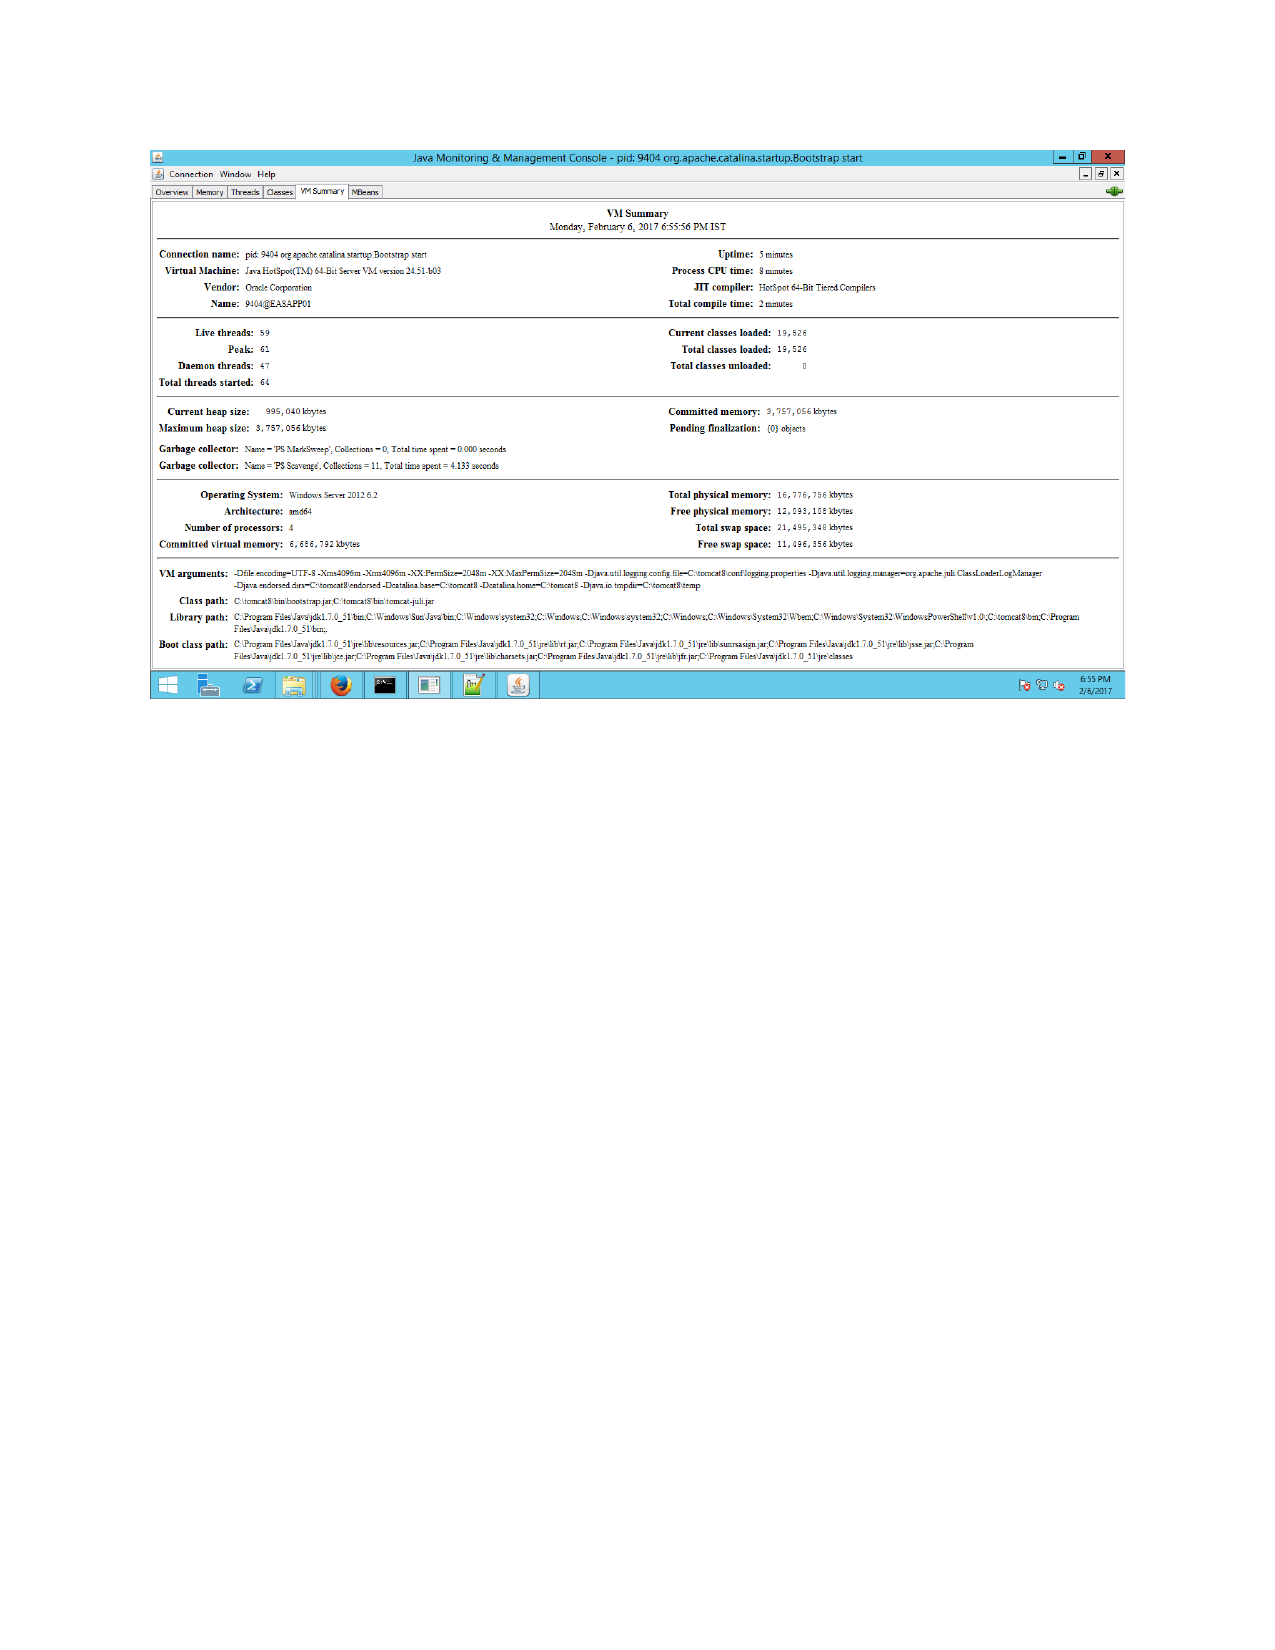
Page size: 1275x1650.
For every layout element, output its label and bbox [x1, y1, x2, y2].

picture [150, 150, 1125, 699]
